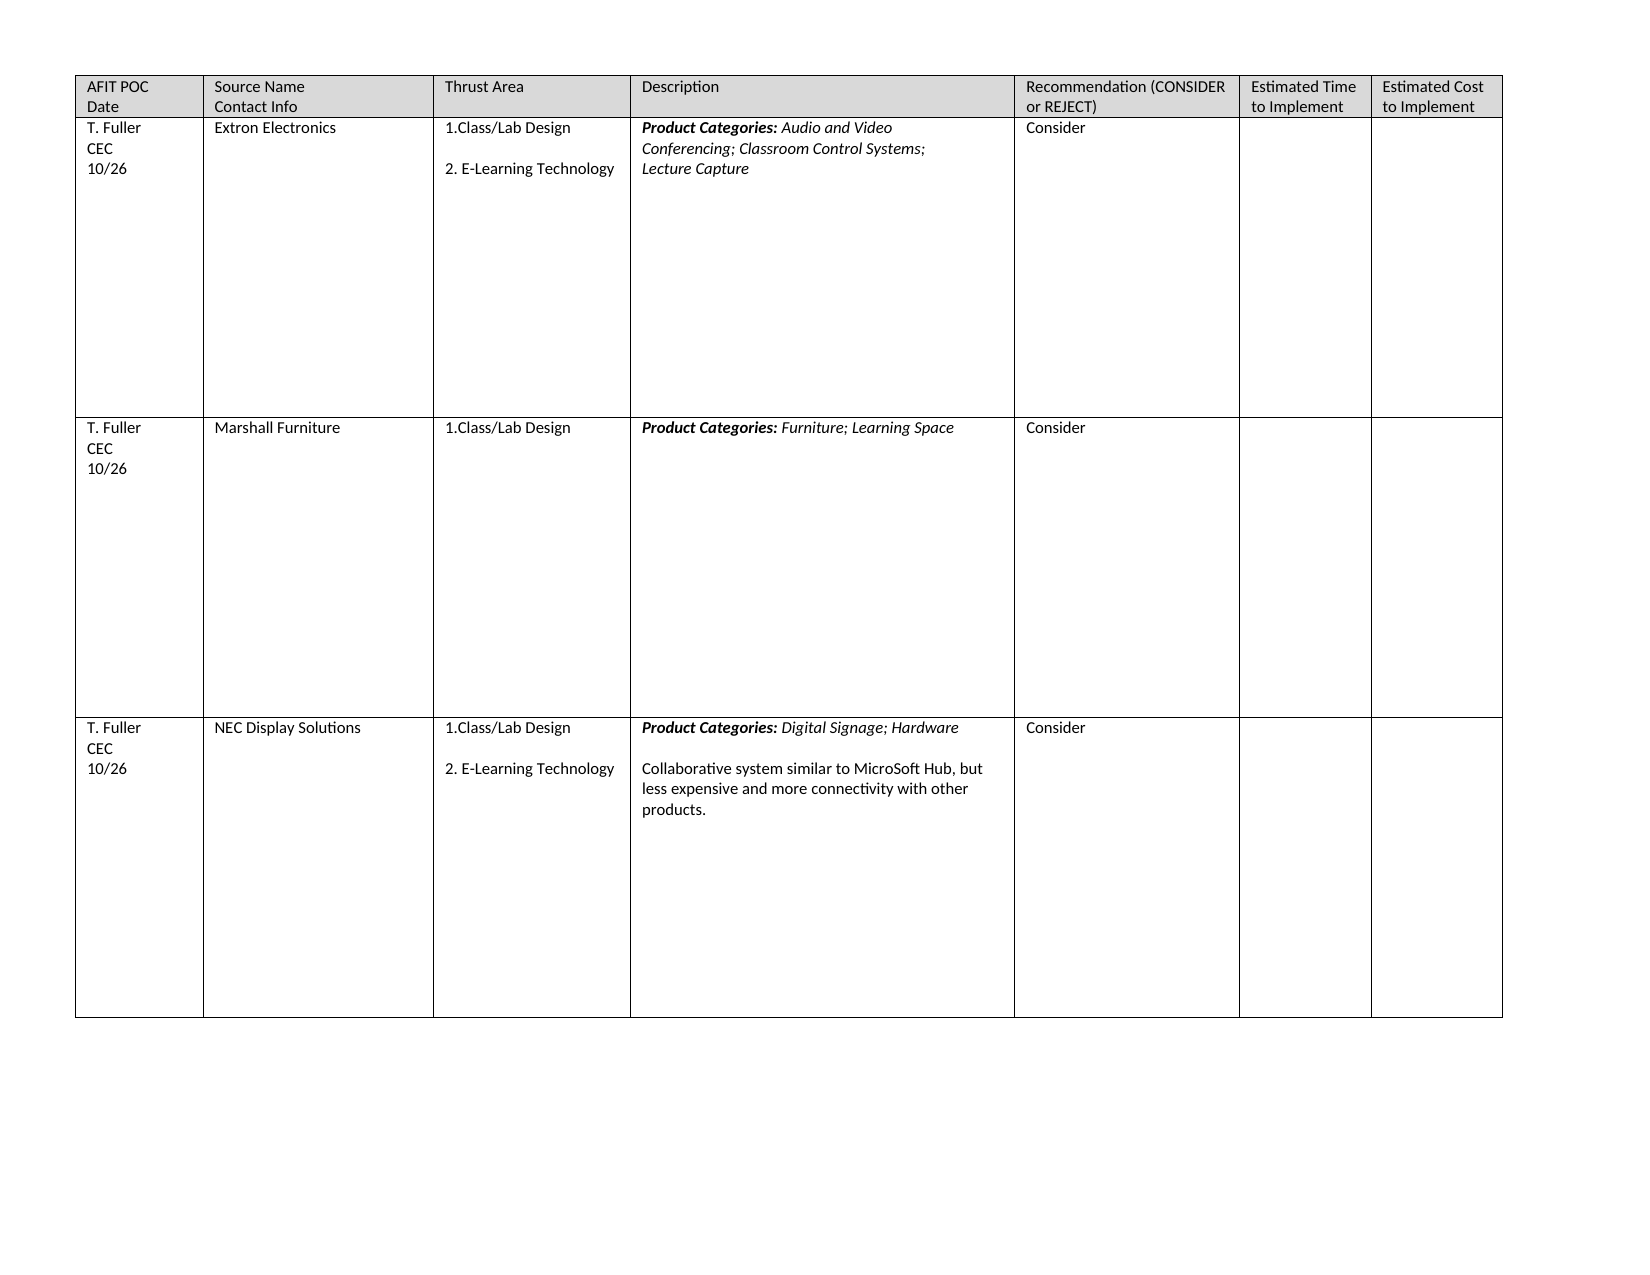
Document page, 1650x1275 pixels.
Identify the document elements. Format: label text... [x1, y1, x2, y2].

table_cell Product Categories: Furniture; Learning Space [631, 418, 1014, 717]
table_cell [1372, 718, 1502, 1017]
table_header Estimated Cost to Implement [1372, 76, 1502, 117]
table_header Estimated Time to Implement [1240, 76, 1371, 117]
table_cell [1372, 118, 1502, 417]
table_cell T. Fuller CEC 10/26 [76, 718, 203, 1017]
table_cell [1240, 418, 1371, 717]
table_header Thrust Area [434, 76, 630, 117]
table_cell 1.Class/Lab Design 2. E-Learning Technology [434, 118, 630, 417]
table_header Recommendation (CONSIDER or REJECT) [1015, 76, 1239, 117]
table_cell Extron Electronics [204, 118, 433, 417]
table_cell Consider [1015, 718, 1239, 1017]
table_header AFIT POC Date [76, 76, 203, 117]
table_cell [1372, 418, 1502, 717]
table_cell NEC Display Solutions [204, 718, 433, 1017]
table_cell Marshall Furniture [204, 418, 433, 717]
table_cell Product Categories: Digital Signage; Hardware Collaborative system similar to MicroSoft Hub, but less expensive and more connectivity with other products. [631, 718, 1014, 1017]
table_cell [1240, 118, 1371, 417]
table_cell 1.Class/Lab Design [434, 418, 630, 717]
table_header Description [631, 76, 1014, 117]
table_cell [1240, 718, 1371, 1017]
table_cell Consider [1015, 118, 1239, 417]
table_header Source Name Contact Info [204, 76, 433, 117]
table_cell Product Categories: Audio and Video Conferencing; Classroom Control Systems; Lecture Capture [631, 118, 1014, 417]
table_cell T. Fuller CEC 10/26 [76, 418, 203, 717]
table_cell Consider [1015, 418, 1239, 717]
table_cell T. Fuller CEC 10/26 [76, 118, 203, 417]
table_cell 1.Class/Lab Design 2. E-Learning Technology [434, 718, 630, 1017]
